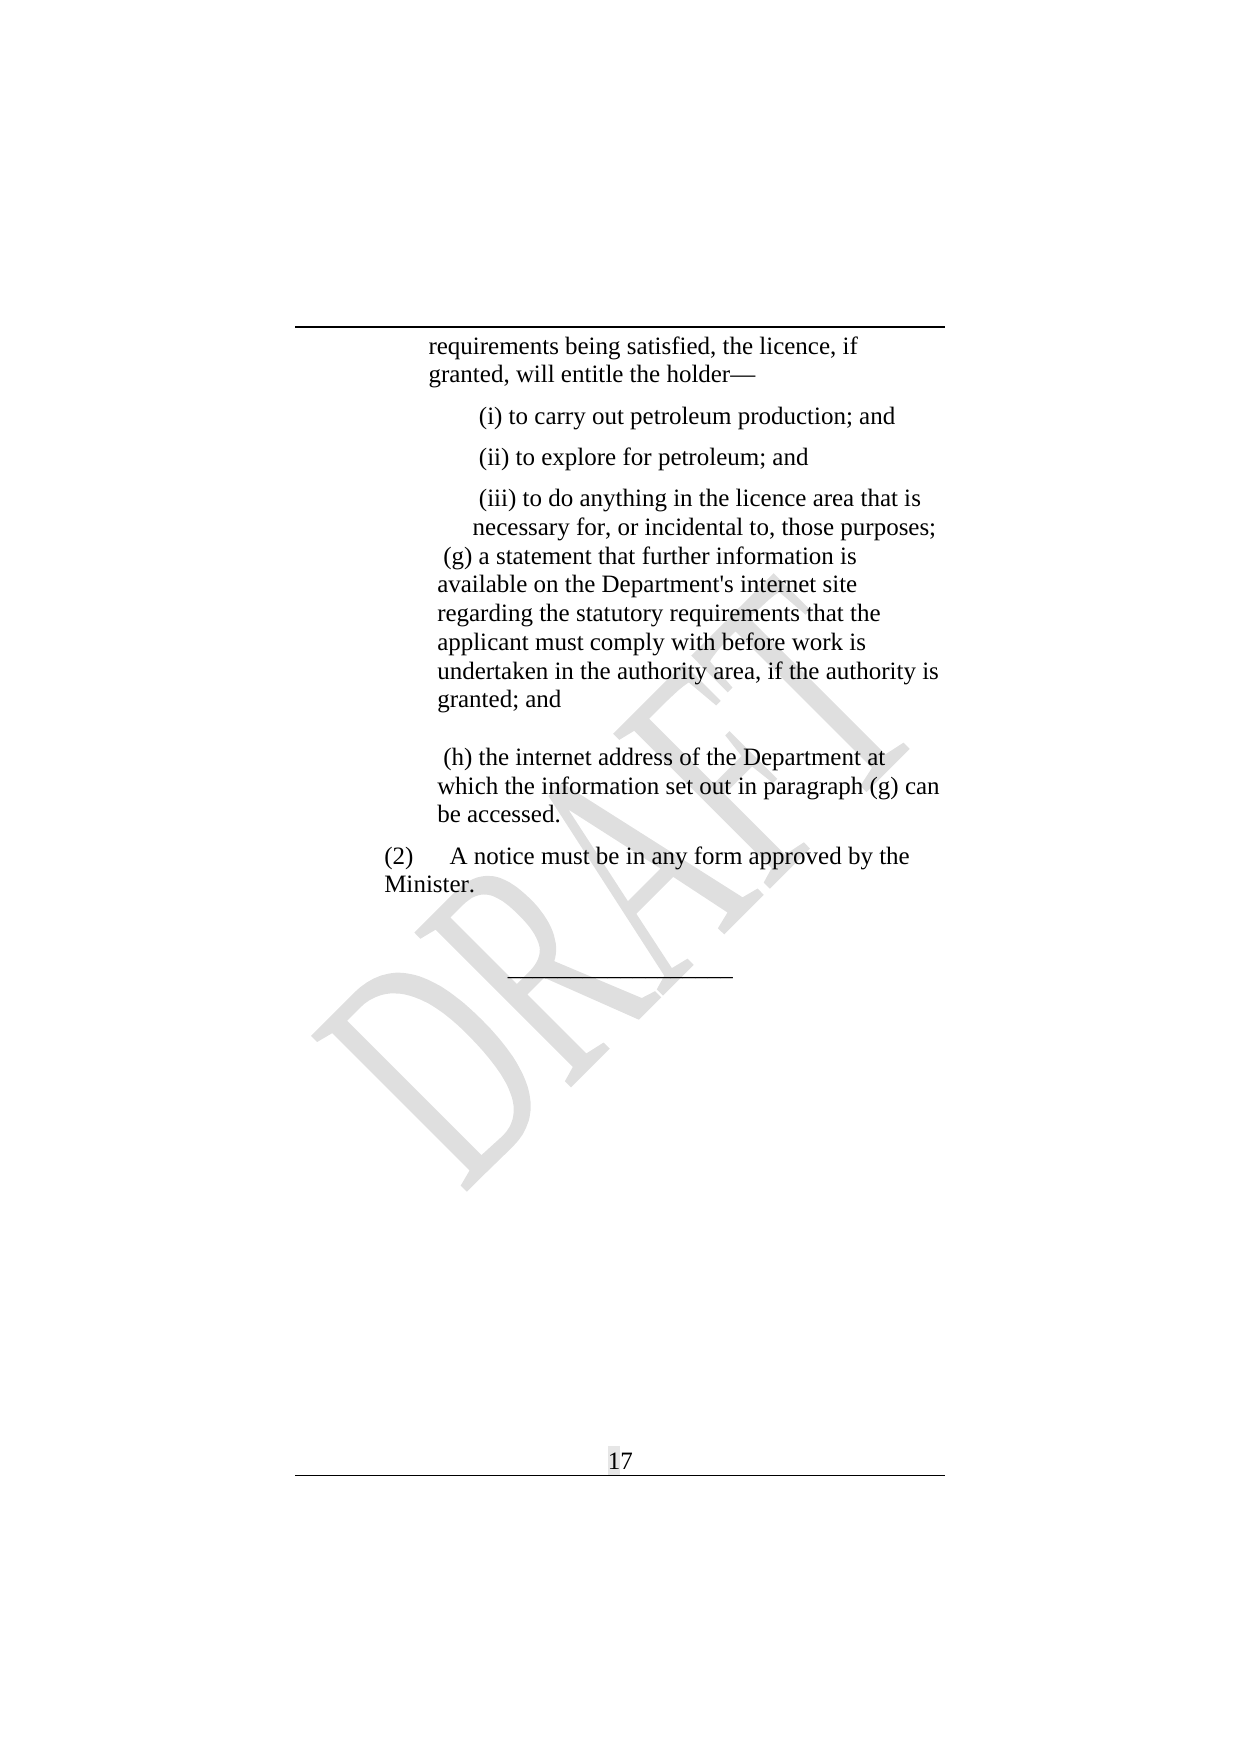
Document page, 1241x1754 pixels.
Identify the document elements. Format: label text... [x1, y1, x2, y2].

subtitle (g) a statement that further information is available on the Department's internet site regarding the statutory requirements that the applicant must comply with before work is undertaken in the authority area, if the authority is granted; and [295, 541, 945, 713]
subtitle (2) A notice must be in any form approved by the Minister. [296, 841, 945, 898]
subtitle (h) the internet address of the Department at which the information set out in paragraph (g) can be accessed. [295, 742, 945, 828]
subtitle (i) to carry out petroleum production; and [296, 401, 945, 429]
subtitle (ii) to explore for petroleum; and [296, 442, 945, 471]
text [395, 331, 945, 388]
text __________________ [295, 952, 945, 981]
subtitle (iii) to do anything in the licence area that is necessary for, or incidental to, those purposes; [296, 483, 945, 541]
